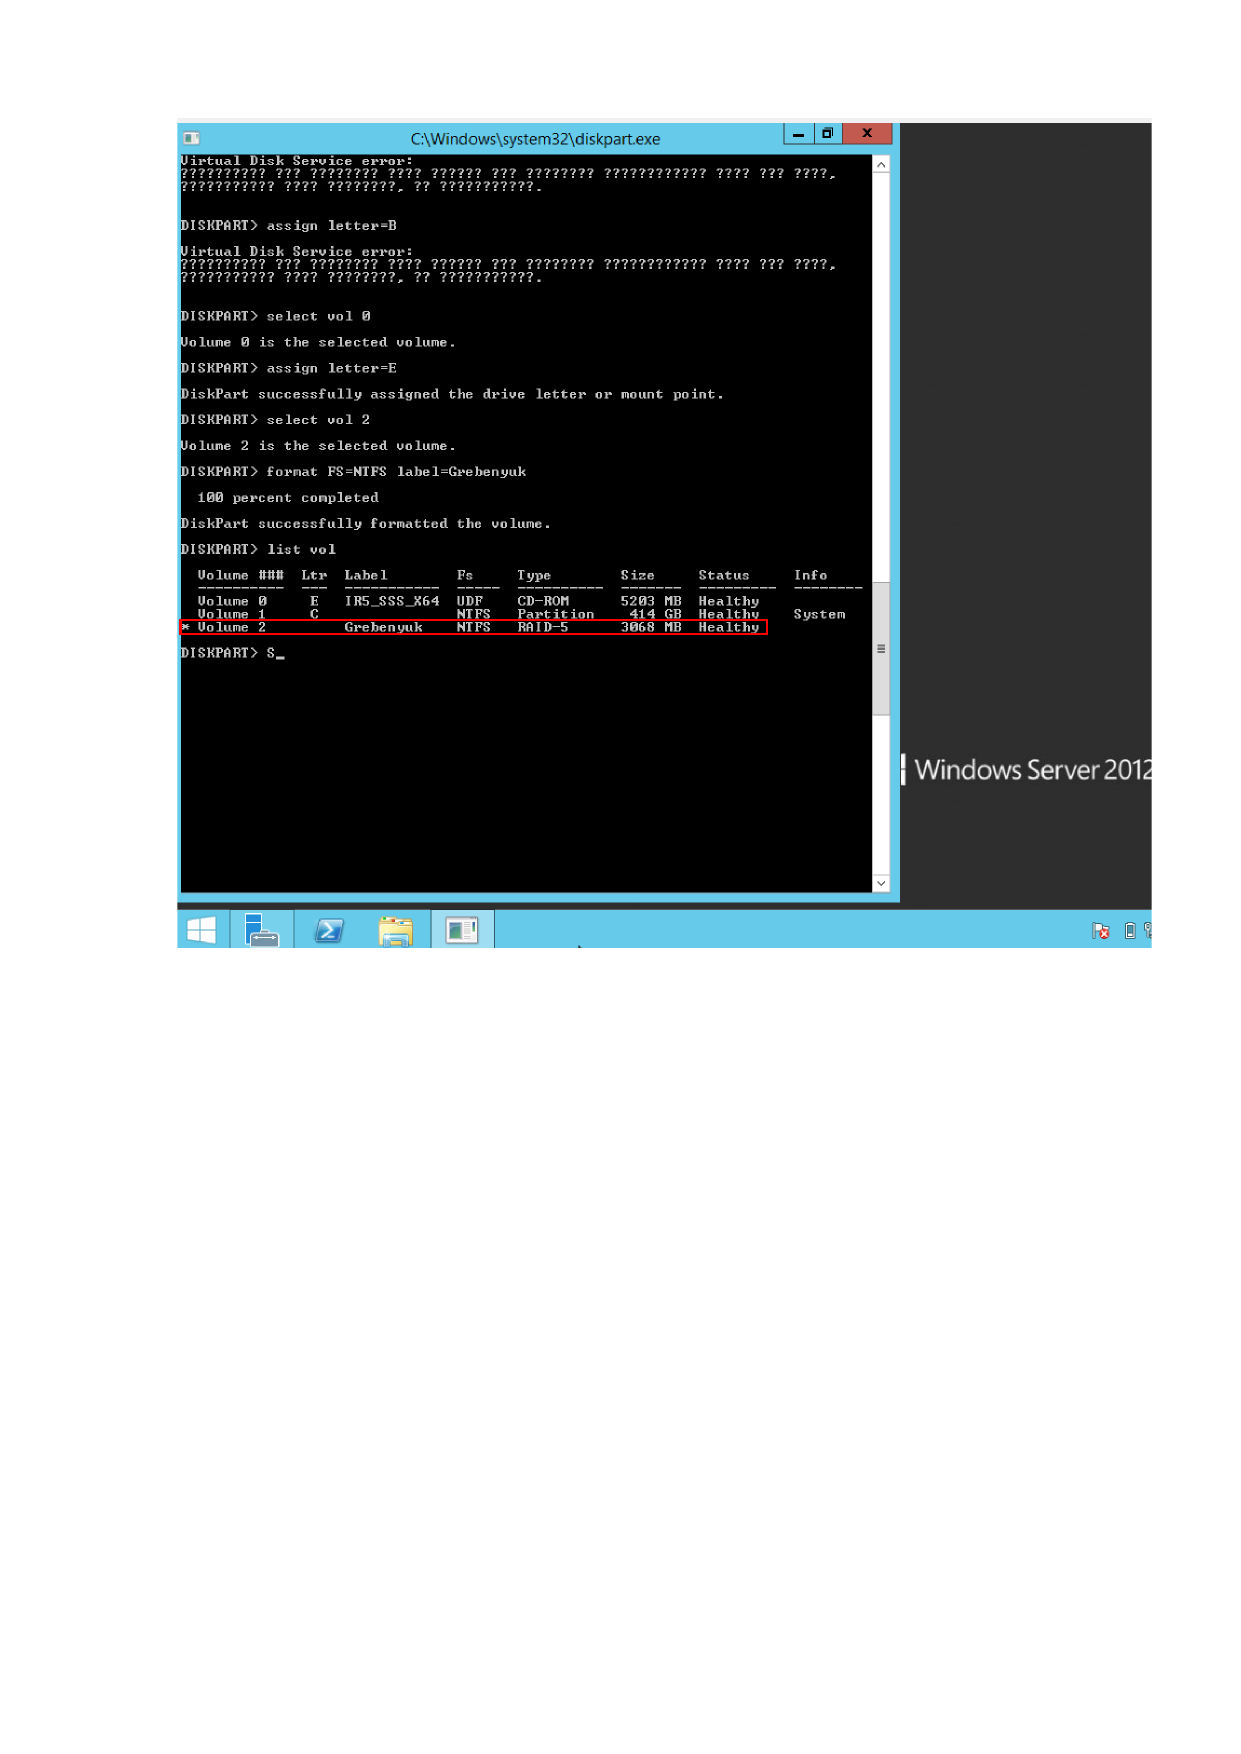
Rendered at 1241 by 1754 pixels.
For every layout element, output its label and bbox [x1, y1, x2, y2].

picture [177, 118, 1152, 948]
